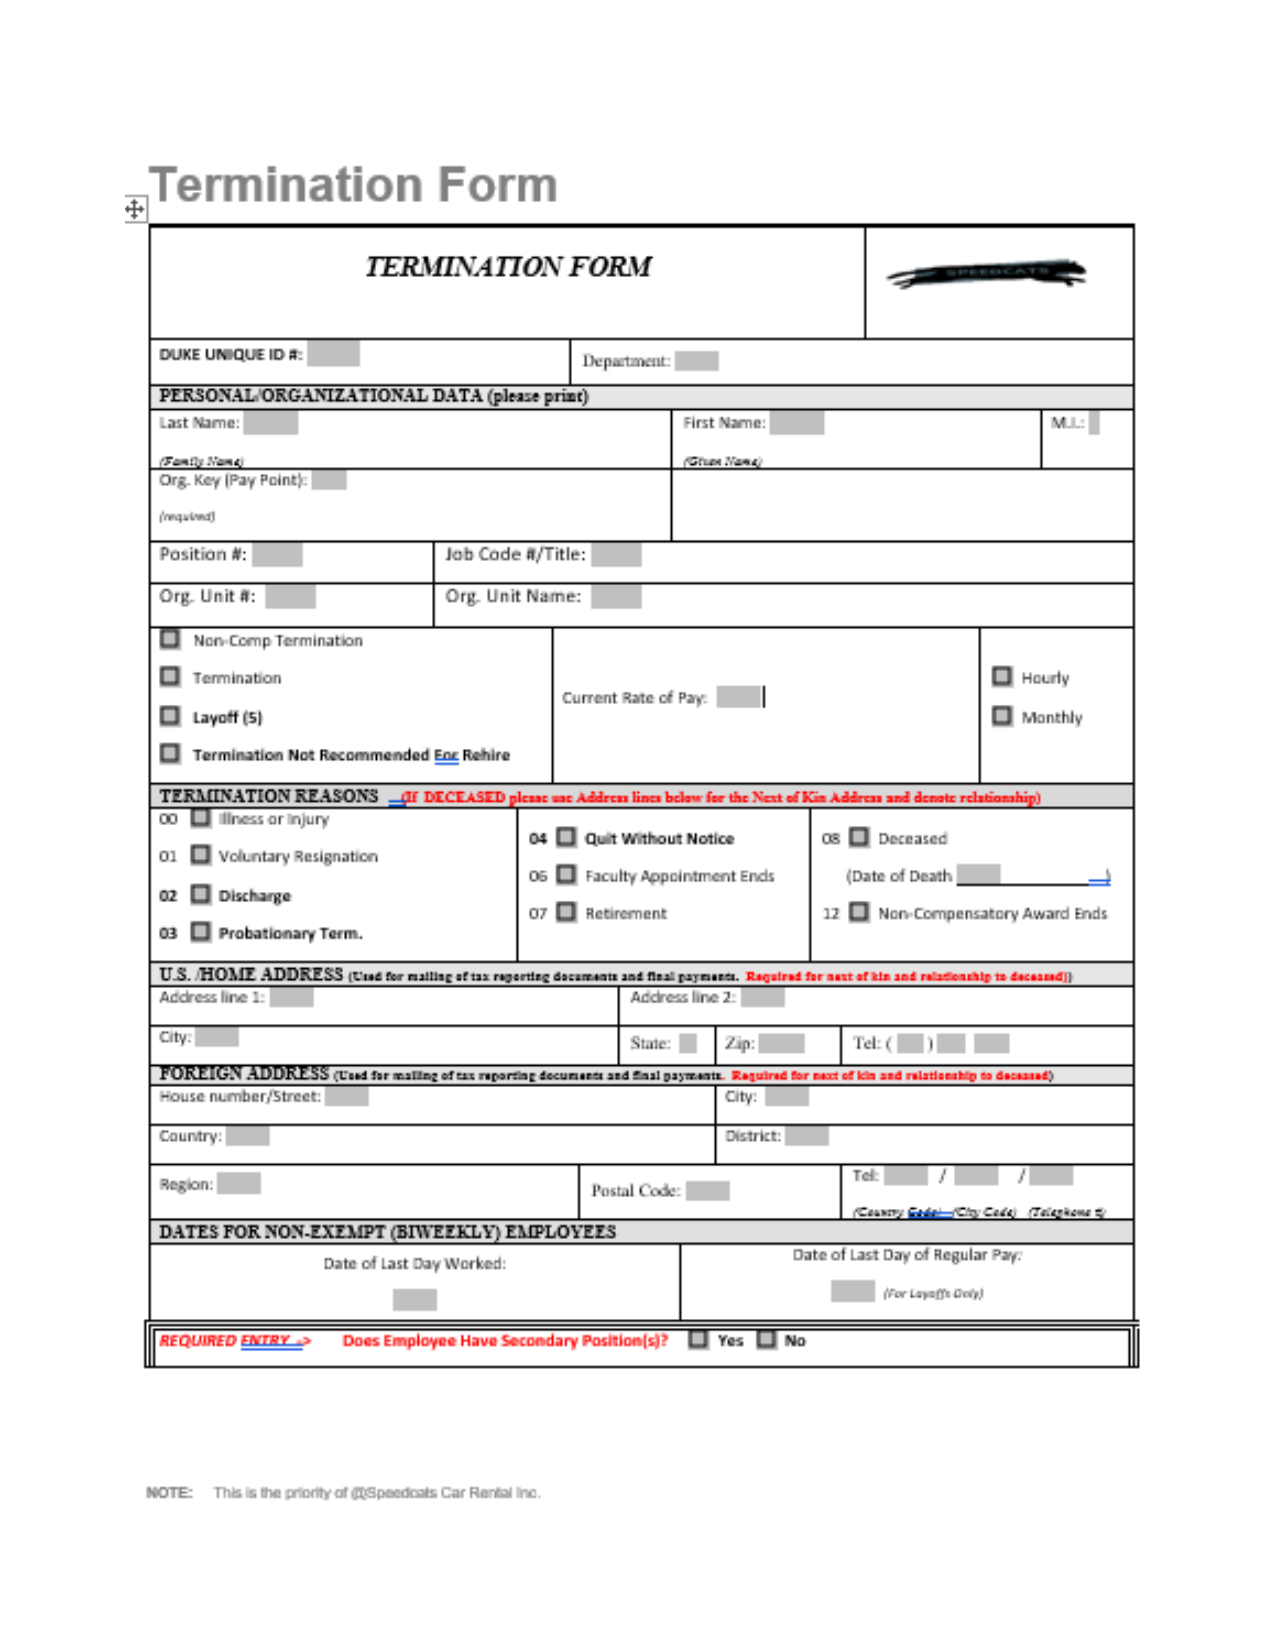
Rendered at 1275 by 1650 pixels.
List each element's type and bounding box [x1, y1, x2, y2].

picture [125, 136, 1150, 1514]
